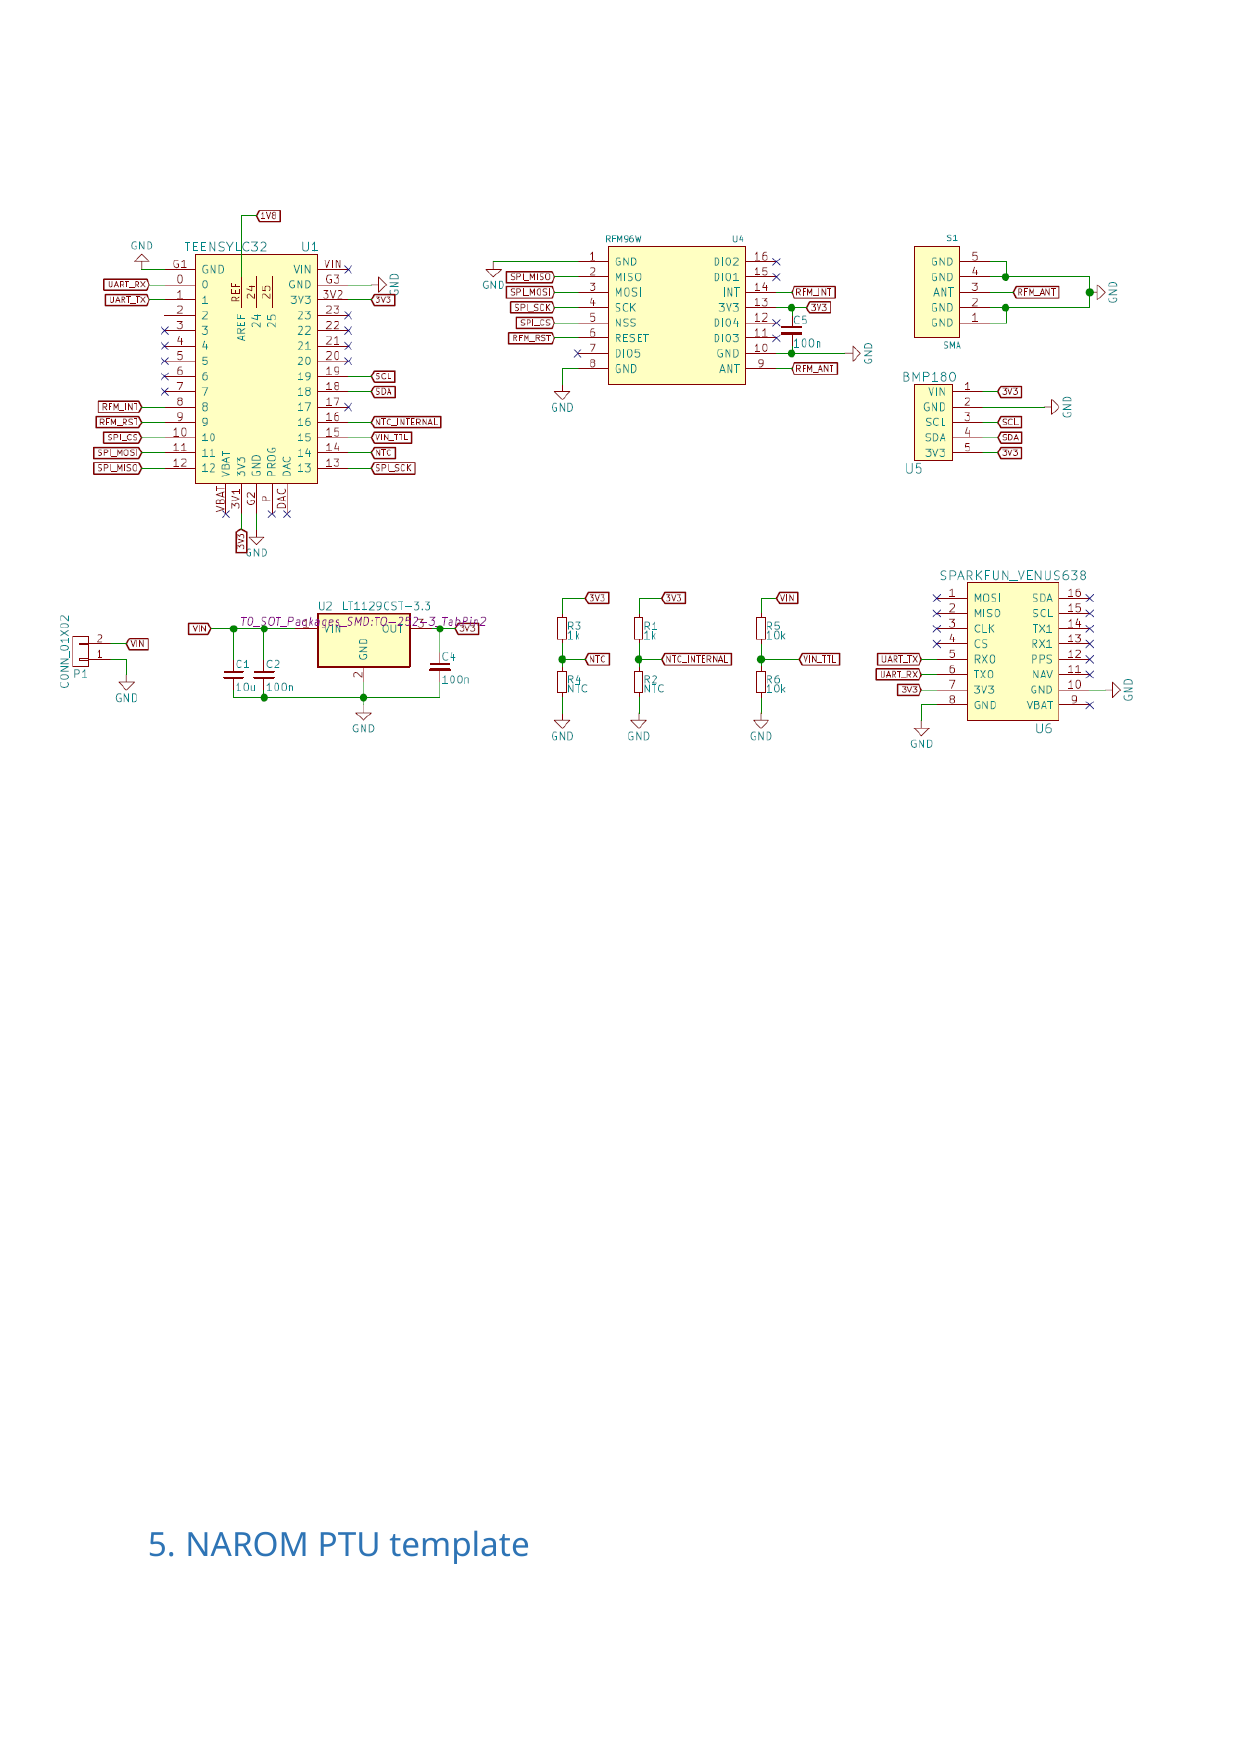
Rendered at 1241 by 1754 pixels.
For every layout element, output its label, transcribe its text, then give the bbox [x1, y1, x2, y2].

picture [35, 147, 1209, 804]
subtitle NAROM PTU template [148, 1521, 1093, 1566]
